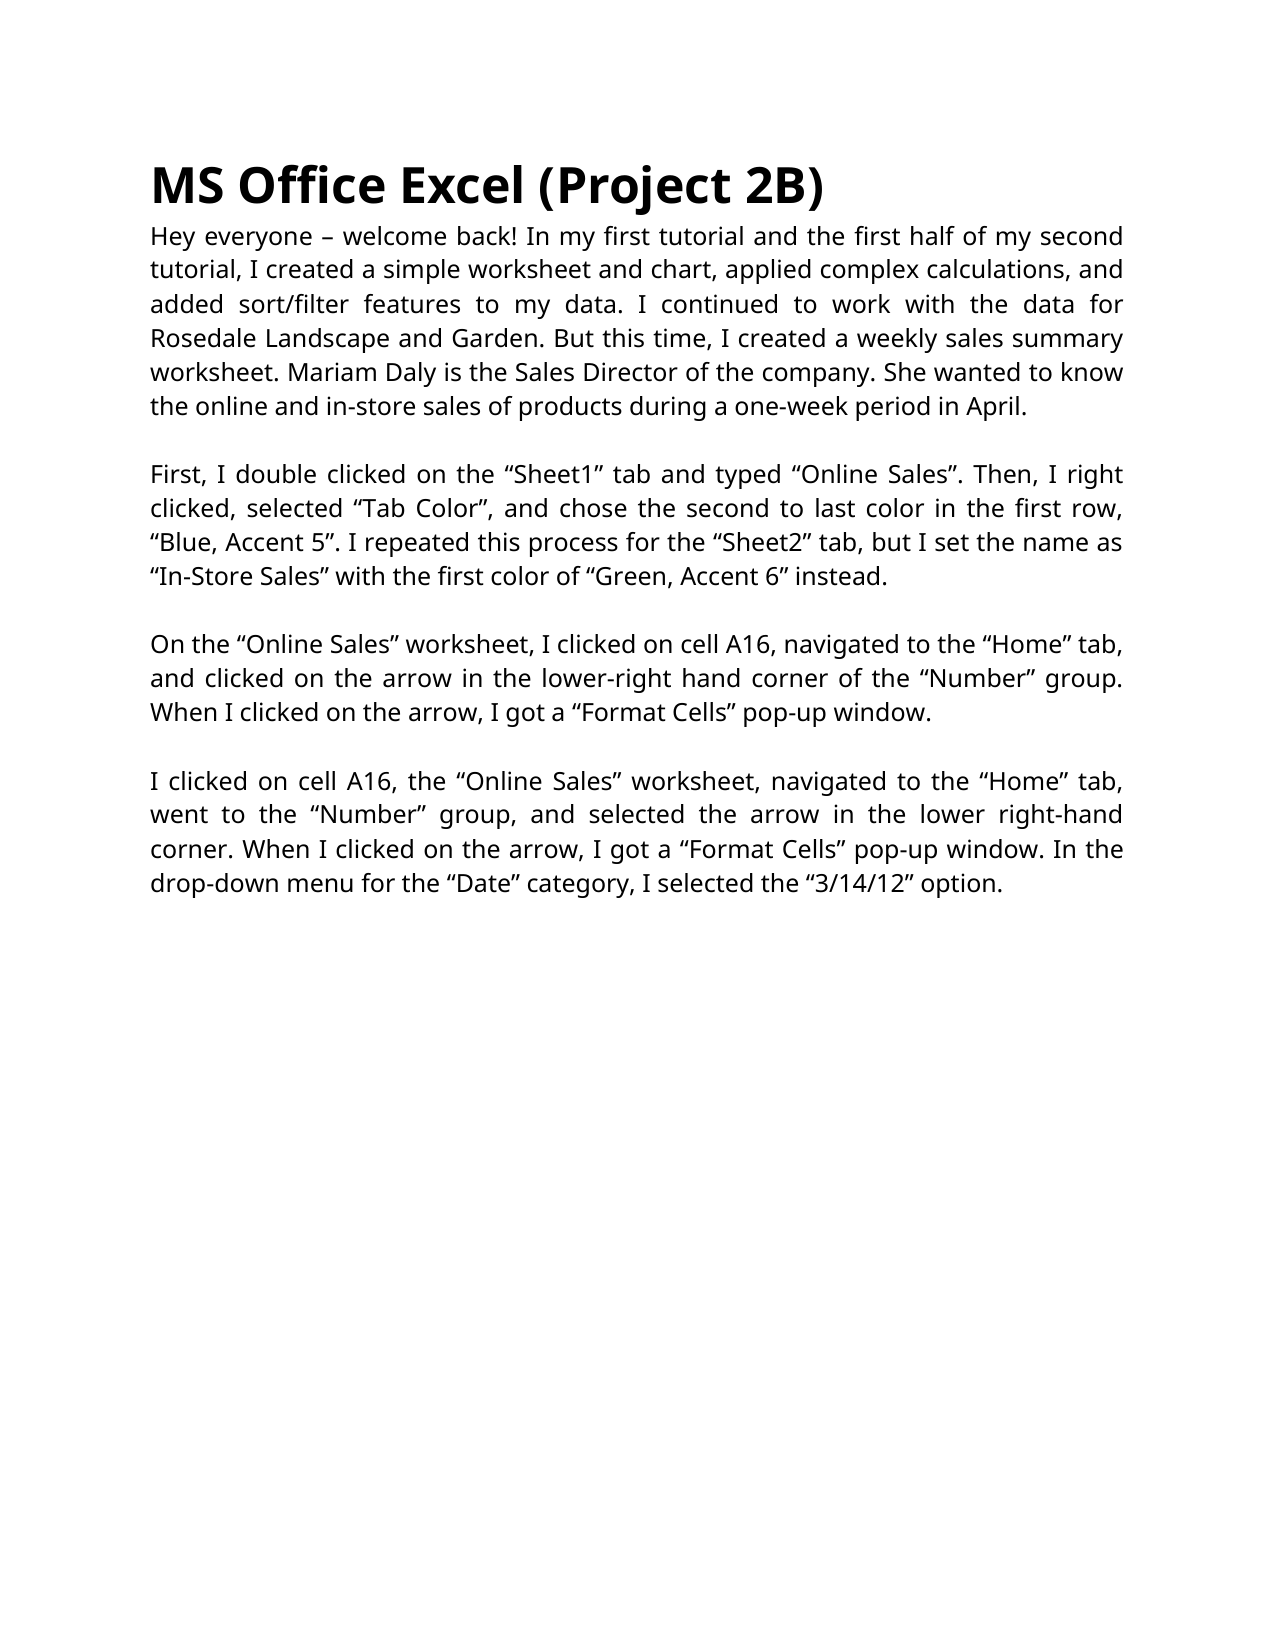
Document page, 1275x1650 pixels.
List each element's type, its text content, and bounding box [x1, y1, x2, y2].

text On the “Online Sales” worksheet, I clicked on cell A16, navigated to the “Home” tab, and clicked on the arrow in the lower-right hand corner of the “Number” group. When I clicked on the arrow, I got a “Format Cells” pop-up window. [150, 627, 1125, 729]
text First, I double clicked on the “Sheet1” tab and typed “Online Sales”. Then, I right clicked, selected “Tab Color”, and chose the second to last color in the first row, “Blue, Accent 5”. I repeated this process for the “Sheet2” tab, but I set the name as “In-Store Sales” with the first color of “Green, Accent 6” instead. [150, 457, 1125, 593]
subtitle MS Office Excel (Project 2B) [150, 150, 1125, 218]
text Hey everyone – welcome back! In my first tutorial and the first half of my second tutorial, I created a simple worksheet and chart, applied complex calculations, and added sort/filter features to my data. I continued to work with the data for Rosedale Landscape and Garden. But this time, I created a weekly sales summary worksheet. Mariam Daly is the Sales Director of the company. She wanted to know the online and in-store sales of products during a one-week period in April. [150, 218, 1125, 422]
text I clicked on cell A16, the “Online Sales” worksheet, navigated to the “Home” tab, went to the “Number” group, and selected the arrow in the lower right-hand corner. When I clicked on the arrow, I got a “Format Cells” pop-up window. In the drop-down menu for the “Date” category, I selected the “3/14/12” option. [150, 763, 1125, 899]
